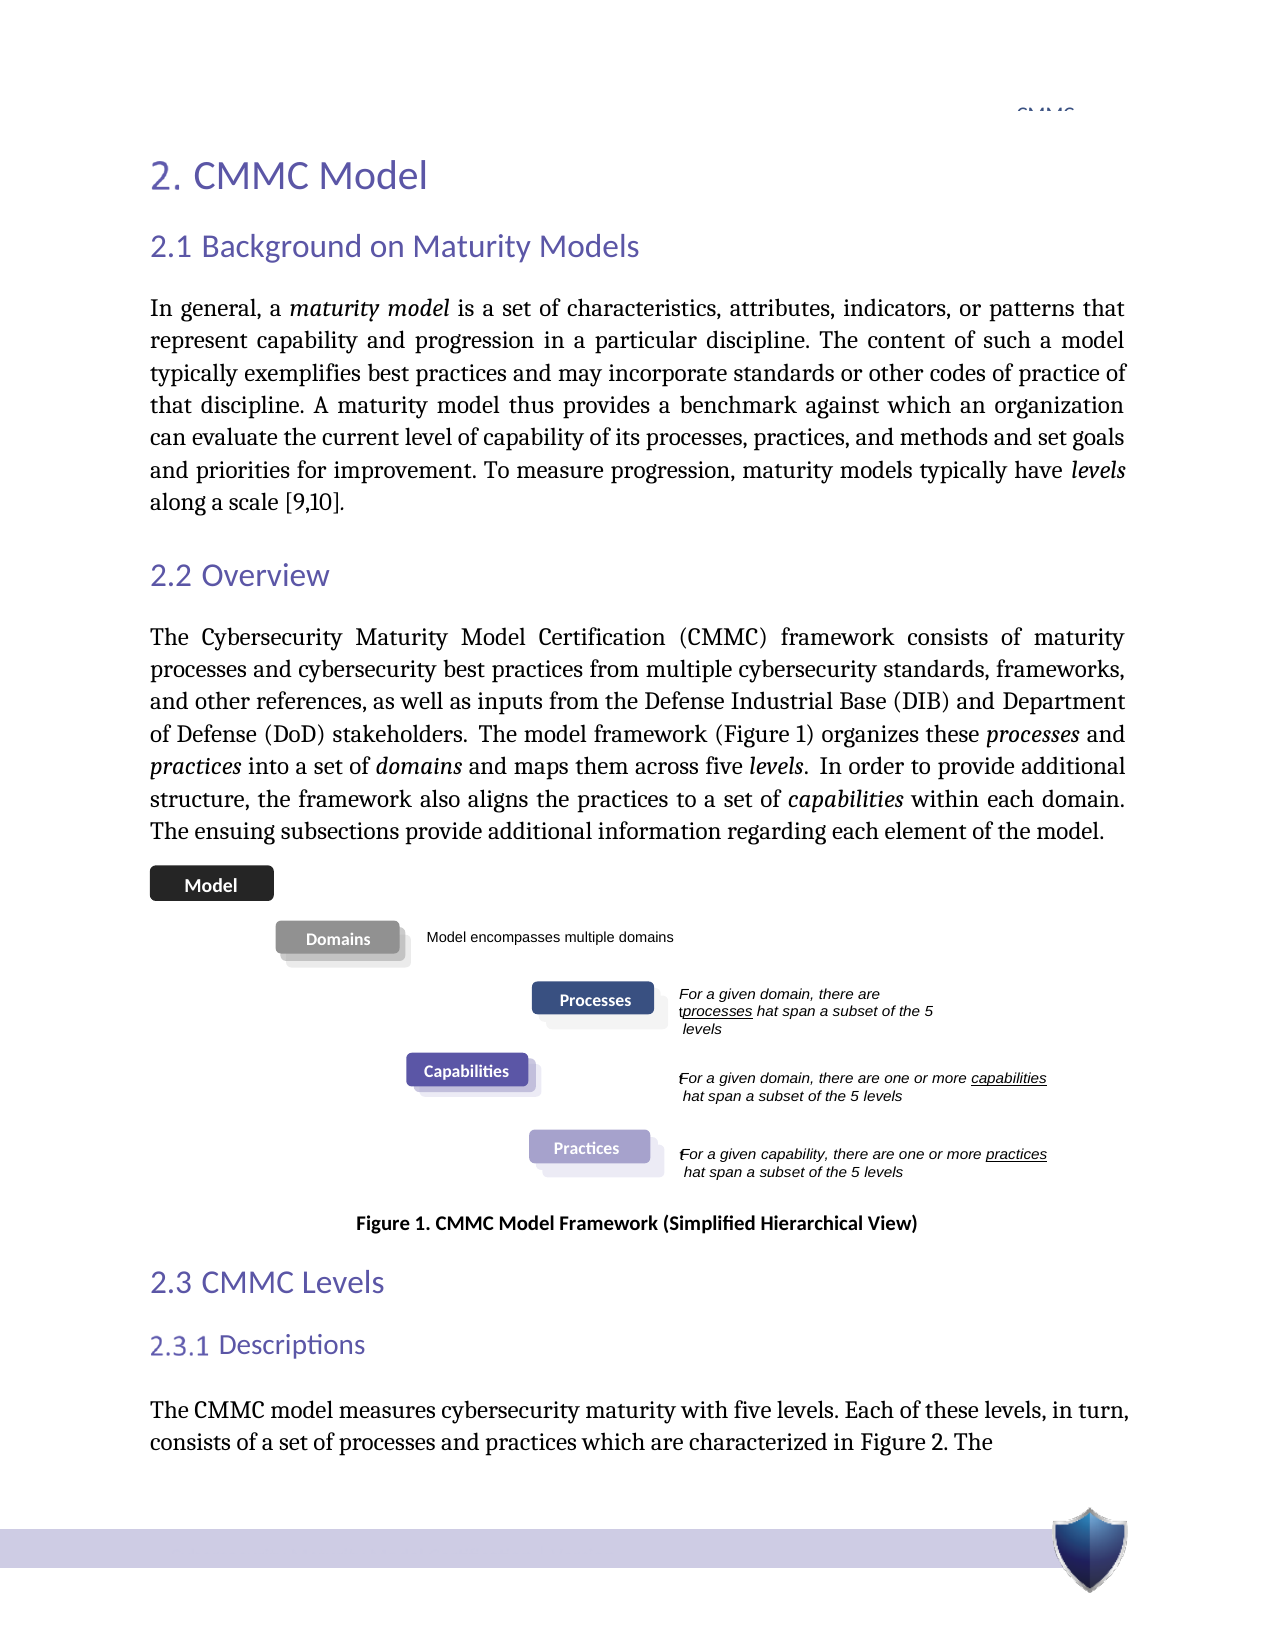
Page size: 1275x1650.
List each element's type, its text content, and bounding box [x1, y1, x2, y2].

subtitle CMMC Levels [150, 1261, 1154, 1302]
text Figure 1. CMMC Model Framework (Simplified Hierarchical View) [356, 1211, 1154, 1236]
text For a given capability, there are one or more practices hat span a subset of the 5 levels [680, 1146, 1055, 1180]
text The Cybersecurity Maturity Model Certification (CMMC) framework consists of maturity processes and cybersecurity best practices from multiple cybersecurity standards, frameworks, and other references, as well as inputs from the Defense Industrial Base (DIB) and Department of Defense (DoD) stakeholders. The model framework (Figure 1) organizes these processes and practices into a set of domains and maps them across five levels. In order to provide additional structure, the framework also aligns the practices to a set of capabilities within each domain. The ensuing subsections provide additional information regarding each element of the model. [150, 622, 1125, 846]
text For a given domain, there are processes hat span a subset of the 5 levels [679, 985, 949, 1037]
subtitle Background on Maturity Models [150, 225, 1154, 266]
subtitle CMMC Model [193, 149, 1154, 200]
subtitle Descriptions [151, 1326, 1154, 1363]
text For a given domain, there are one or more capabilities hat span a subset of the 5 levels [679, 1070, 1055, 1104]
text In general, a maturity model is a set of characteristics, attributes, indicators, or patterns that represent capability and progression in a particular discipline. The content of such a model typically exemplifies best practices and may incorporate standards or other codes of practice of that discipline. A maturity model thus provides a benchmark against which an organization can evaluate the current level of capability of its processes, practices, and methods and set goals and priorities for improvement. To measure progression, maturity models typically have levels along a scale [9,10]. [150, 294, 1126, 517]
picture [151, 1335, 209, 1356]
picture [0, 1507, 1128, 1593]
picture [151, 161, 180, 190]
subtitle Overview [150, 554, 1154, 594]
text The CMMC model measures cybersecurity maturity with five levels. Each of these levels, in turn, consists of a set of processes and practices which are characterized in Figure 2. The [150, 1396, 1154, 1457]
